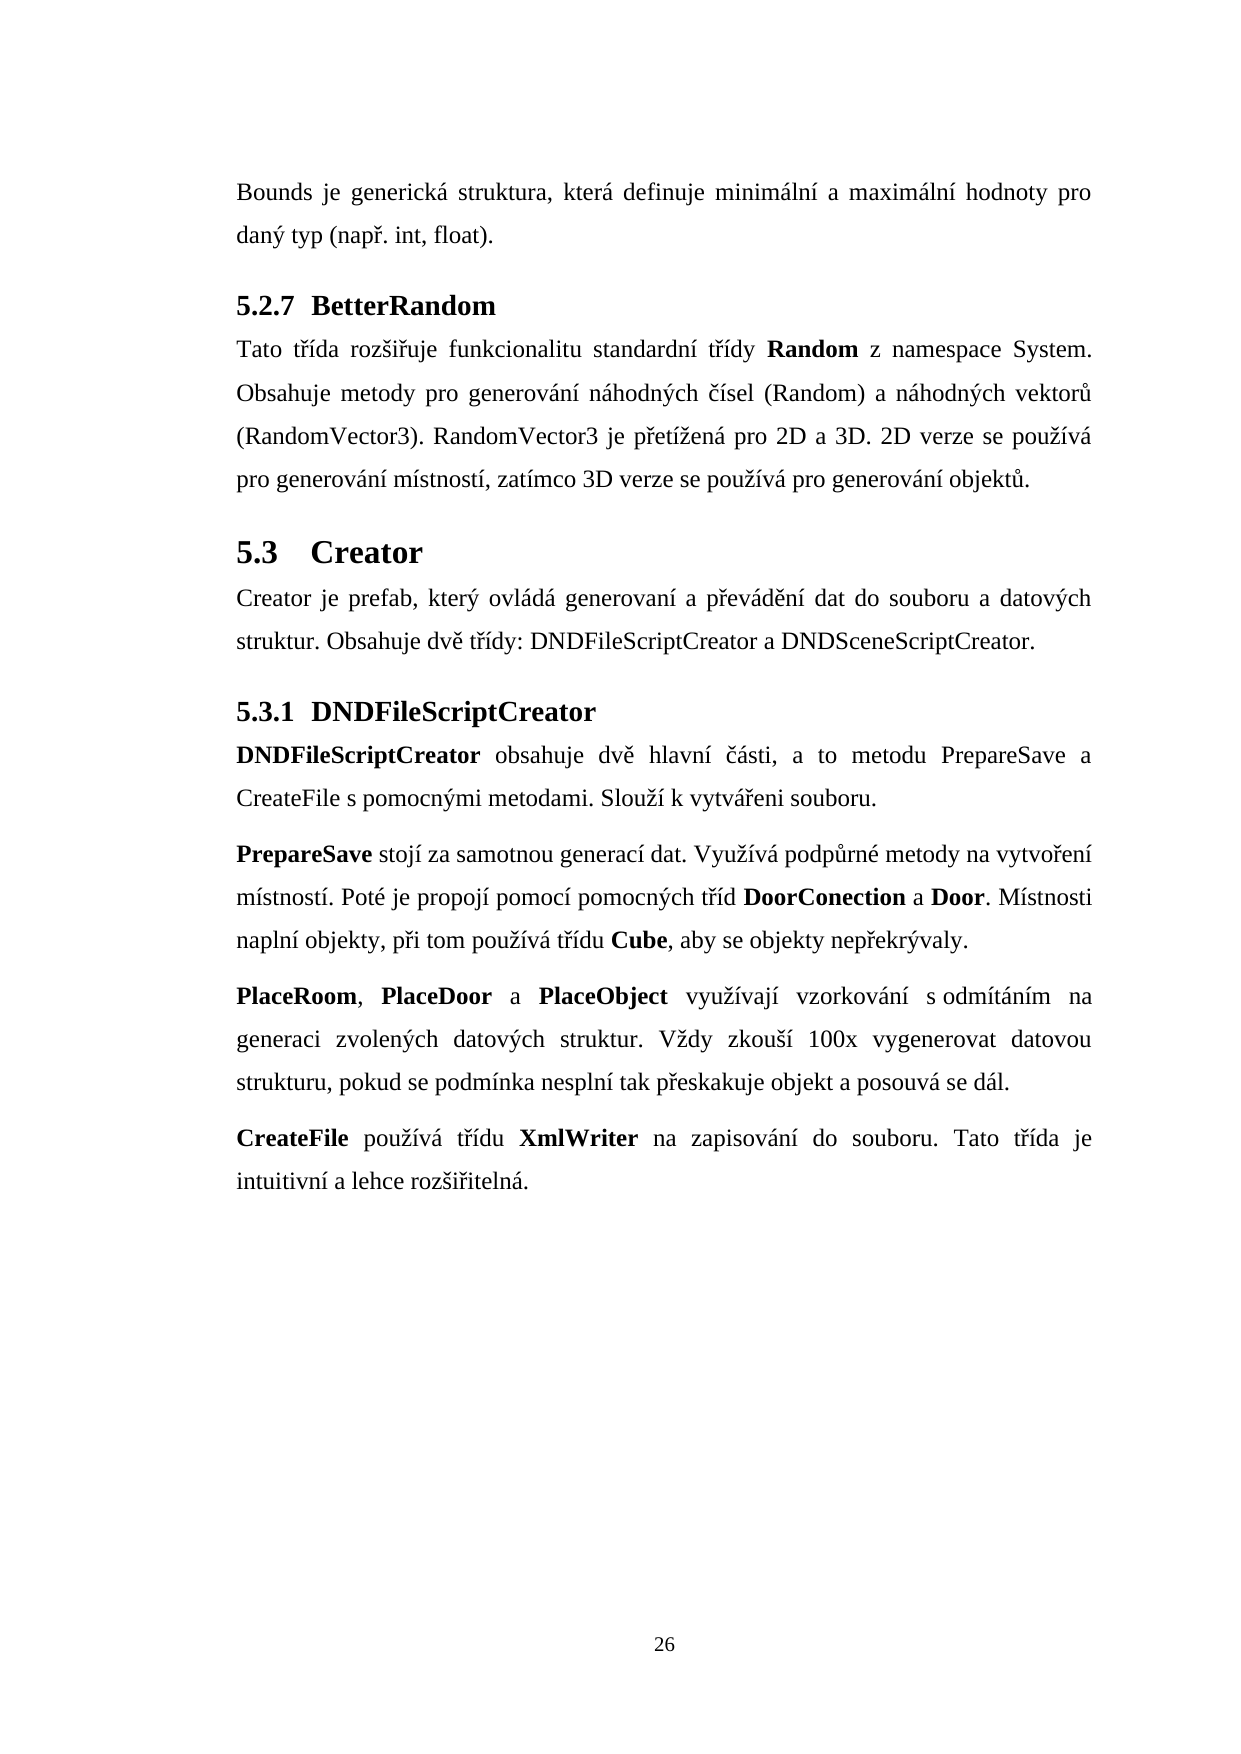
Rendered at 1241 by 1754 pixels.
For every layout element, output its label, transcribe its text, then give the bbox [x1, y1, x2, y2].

subtitle DNDFileScriptCreator [236, 694, 1092, 728]
text Creator je prefab, který ovládá generovaní a převádění dat do souboru a datových struktur. Obsahuje dvě třídy: DNDFileScriptCreator a DNDSceneScriptCreator. [236, 583, 1092, 655]
text PlaceRoom, PlaceDoor a PlaceObject využívají vzorkování s odmítáním na generaci zvolených datových struktur. Vždy zkouší 100x vygenerovat datovou strukturu, pokud se podmínka nesplní tak přeskakuje objekt a posouvá se dál. [236, 981, 1092, 1096]
text DNDFileScriptCreator obsahuje dvě hlavní části, a to metodu PrepareSave a CreateFile s pomocnými metodami. Slouží k vytvářeni souboru. [236, 740, 1092, 812]
text PrepareSave stojí za samotnou generací dat. Využívá podpůrné metody na vytvoření místností. Poté je propojí pomocí pomocných tříd DoorConection a Door. Místnosti naplní objekty, při tom používá třídu Cube, aby se objekty nepřekrývaly. [236, 839, 1092, 954]
subtitle BetterRandom [236, 288, 1092, 322]
text Tato třída rozšiřuje funkcionalitu standardní třídy Random z namespace System. Obsahuje metody pro generování náhodných čísel (Random) a náhodných vektorů (RandomVector3). RandomVector3 je přetížená pro 2D a 3D. 2D verze se používá pro generování místností, zatímco 3D verze se používá pro generování objektů. [236, 334, 1092, 493]
subtitle Creator [236, 532, 1092, 570]
text CreateFile používá třídu XmlWriter na zapisování do souboru. Tato třída je intuitivní a lehce rozšiřitelná. [236, 1123, 1092, 1194]
text Bounds je generická struktura, která definuje minimální a maximální hodnoty pro daný typ (např. int, float). [236, 177, 1092, 249]
